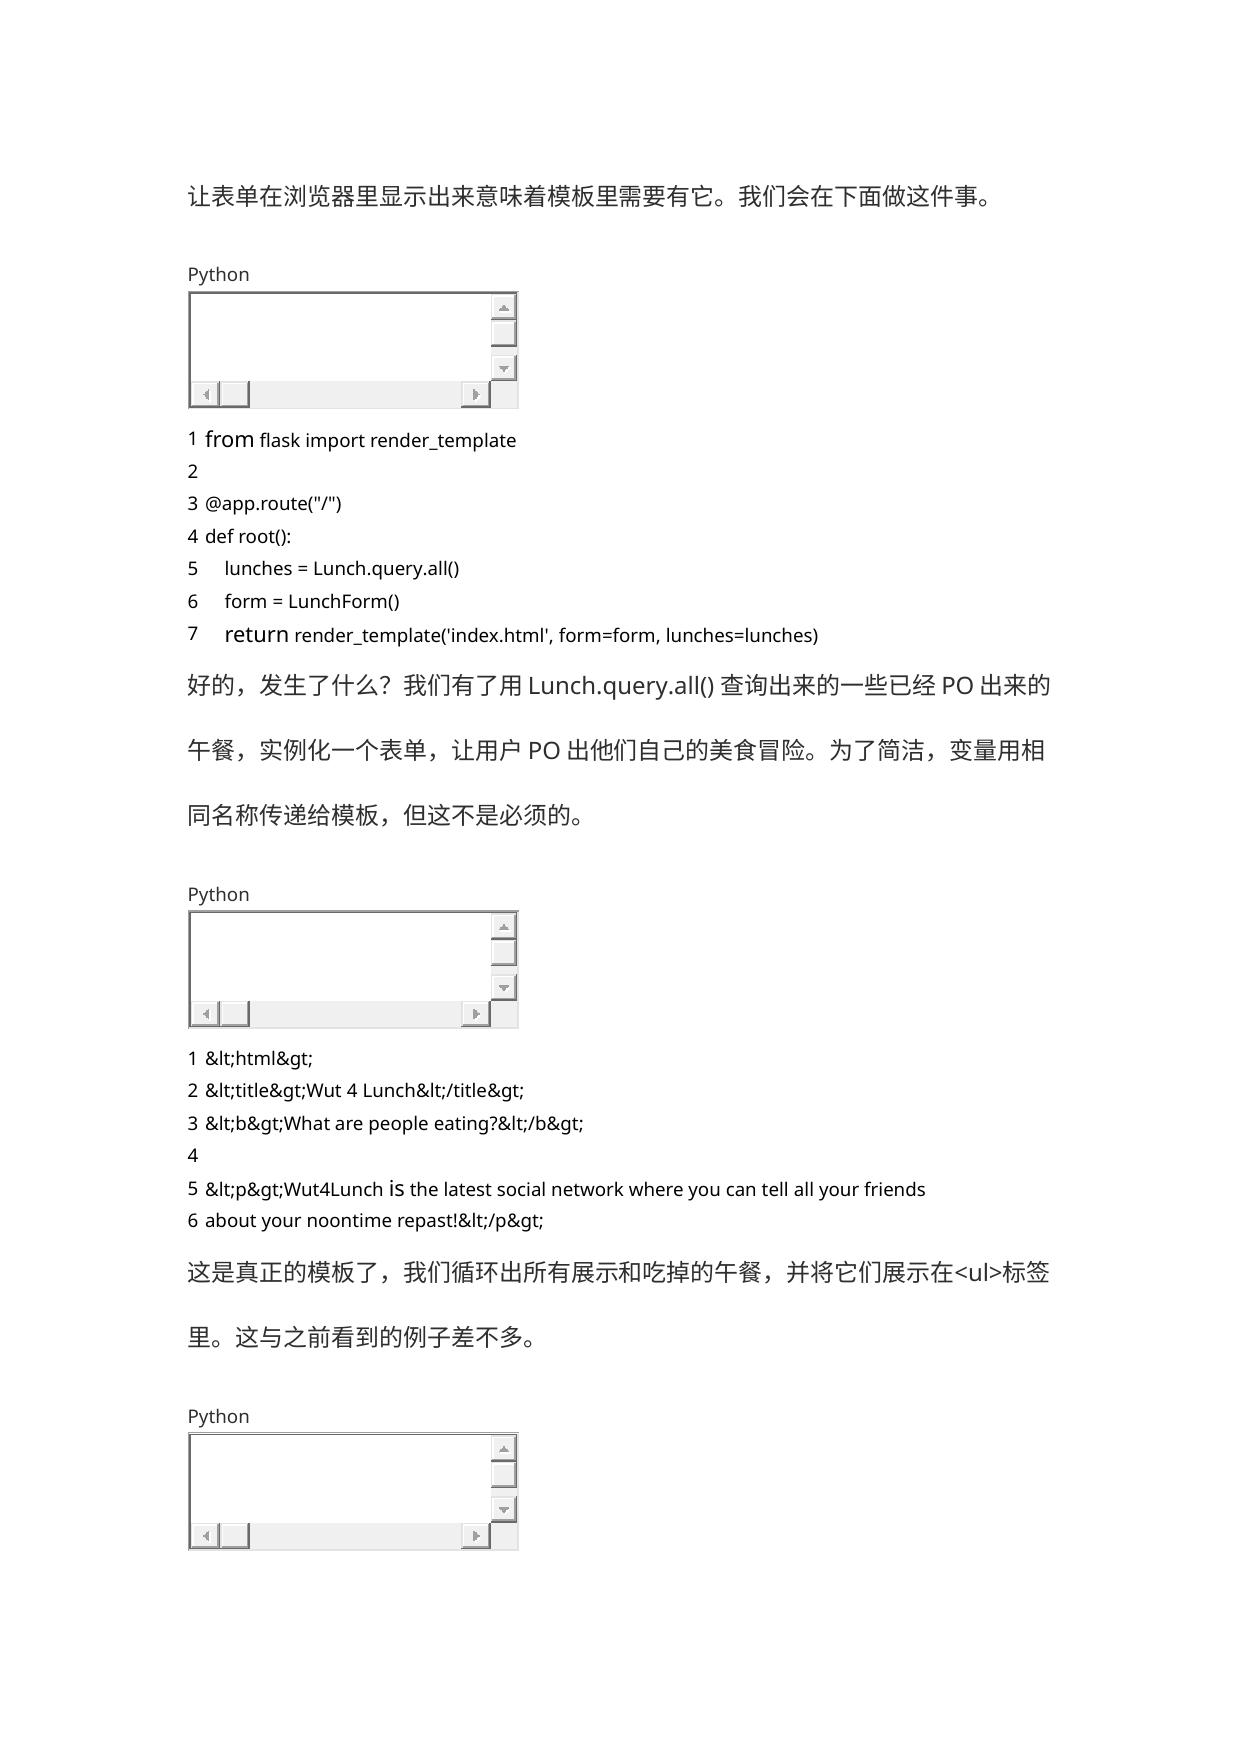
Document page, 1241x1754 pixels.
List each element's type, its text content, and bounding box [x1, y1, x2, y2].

table_header 1 2 3 4 5 6 [186, 1040, 203, 1238]
text Python [187, 878, 1053, 910]
text Python [187, 1399, 1053, 1432]
table_header &lt;html&gt; &lt;title&gt;Wut 4 Lunch&lt;/title&gt; &lt;b&gt;What are people eating?&lt;/b&gt; &lt;p&gt;Wut4Lunch is the latest social network where you can tell all your friends about your noontime repast!&lt;/p&gt; [203, 1040, 1061, 1238]
table_header 1 2 3 4 5 6 7 [186, 421, 203, 651]
text 让表单在浏览器里显示出来意味着模板里需要有它。我们会在下面做这件事。 [187, 162, 1053, 227]
text Python [187, 258, 1053, 291]
table_header from flask import render_template @app.route("/") def root(): lunches = Lunch.query.all() form = LunchForm() return render_template('index.html', form=form, lunches=lunches) [203, 421, 1061, 651]
text 这是真正的模板了，我们循环出所有展示和吃掉的午餐，并将它们展示在<ul>标签里。这与之前看到的例子差不多。 [187, 1238, 1053, 1368]
text 好的，发生了什么？我们有了用Lunch.query.all() 查询出来的一些已经PO出来的午餐，实例化一个表单，让用户PO出他们自己的美食冒险。为了简洁，变量用相同名称传递给模板，但这不是必须的。 [187, 651, 1053, 846]
